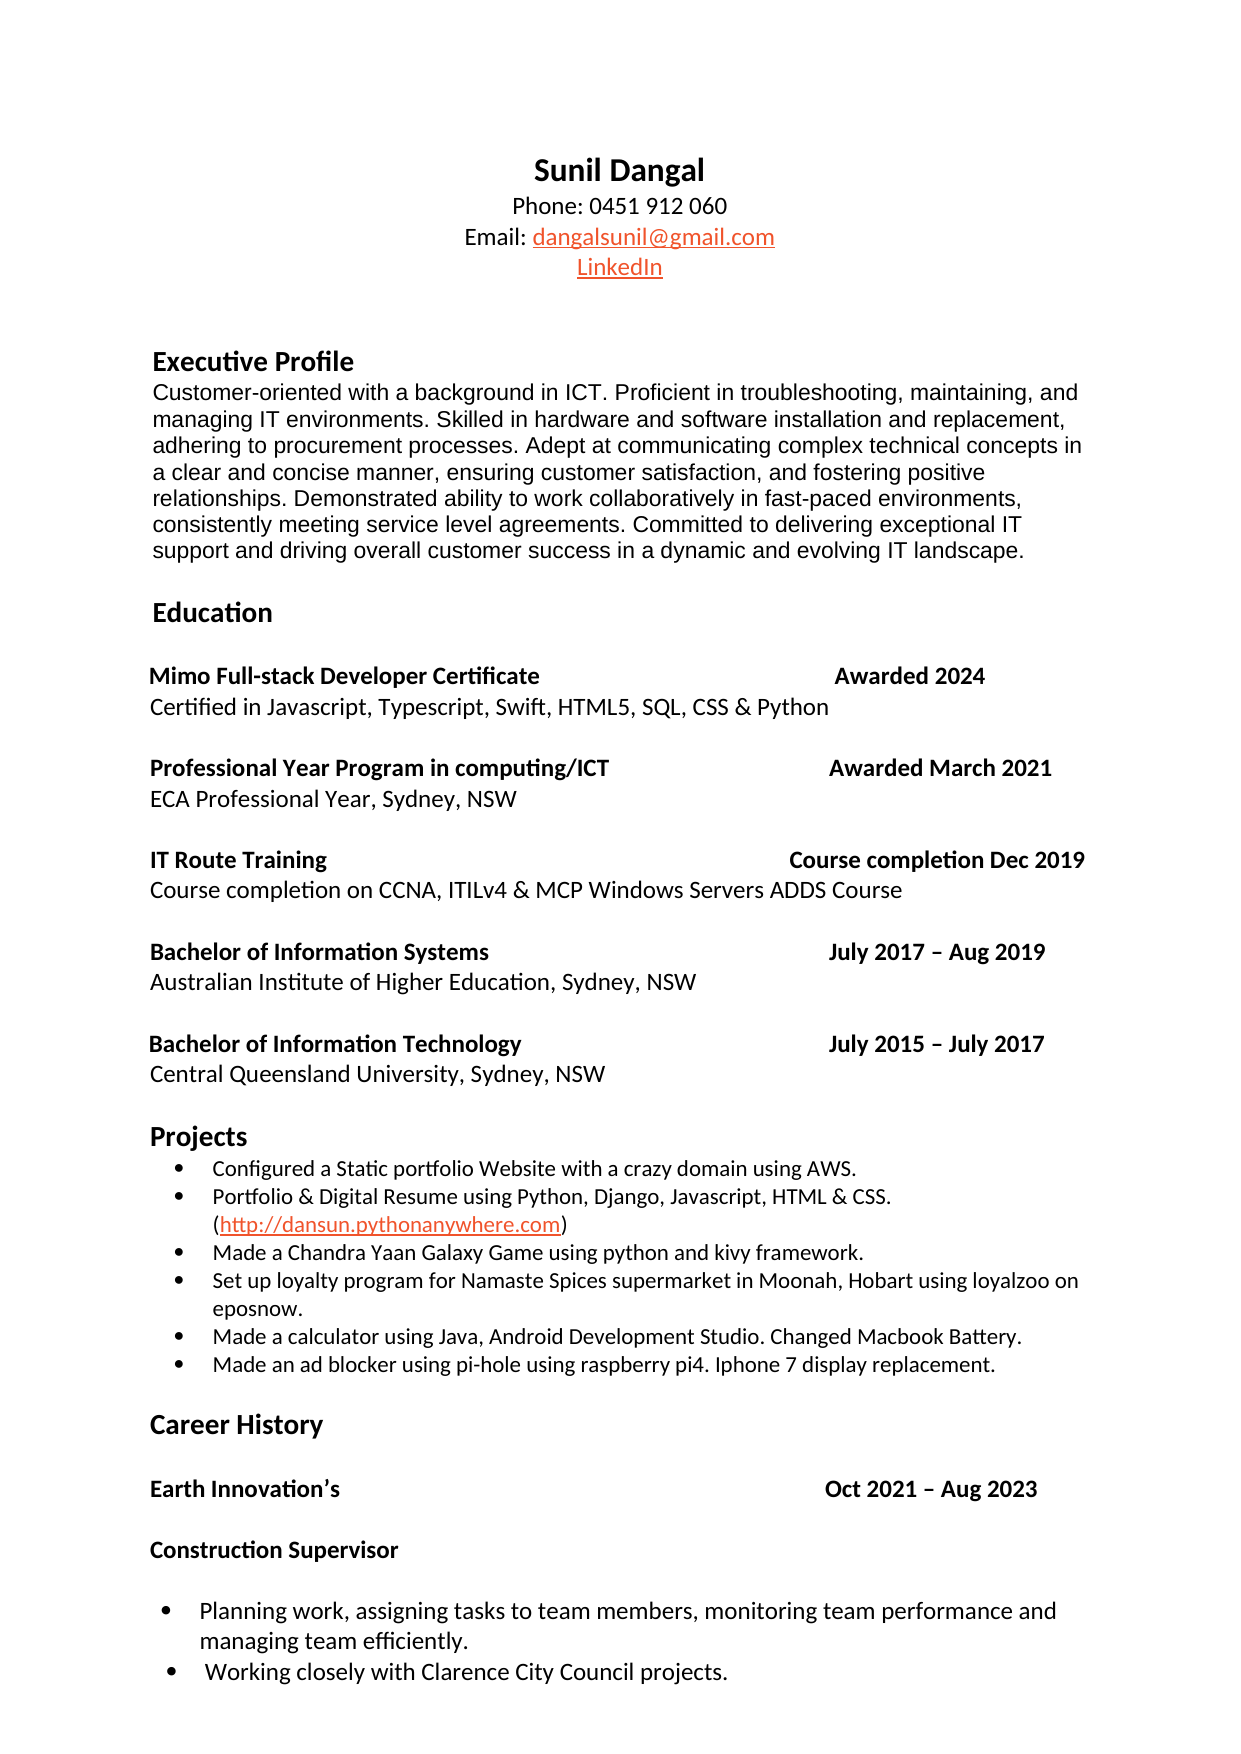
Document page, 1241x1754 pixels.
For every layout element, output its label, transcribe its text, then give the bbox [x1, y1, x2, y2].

subtitle Projects [150, 1118, 1101, 1154]
text LinkedIn [338, 251, 902, 282]
list Portfolio & Digital Resume using Python, Django, Javascript, HTML & CSS. (http://dansun.pythonanywhere.com) [175, 1182, 1101, 1238]
text Phone: 0451 912 060 [337, 190, 902, 221]
subtitle IT Route Training Course completion Dec 2019 [150, 844, 1101, 875]
subtitle Career History [150, 1406, 1101, 1442]
subtitle Bachelor of Information Systems July 2017 – Aug 2019 [150, 936, 1101, 967]
subtitle Bachelor of Information Technology July 2015 – July 2017 [137, 1028, 1101, 1058]
text Australian Institute of Higher Education, Sydney, NSW [150, 967, 1101, 997]
list Set up loyalty program for Namaste Spices supermarket in Moonah, Hobart using loyalzoo on eposnow. [175, 1266, 1101, 1322]
text Email: dangalsunil@gmail.com [338, 221, 902, 251]
text Customer-oriented with a background in ICT. Proficient in troubleshooting, maintaining, and managing IT environments. Skilled in hardware and software installation and replacement, adhering to procurement processes. Adept at communicating complex technical concepts in a clear and concise manner, ensuring customer satisfaction, and fostering positive relationships. Demonstrated ability to work collaboratively in fast-paced environments, consistently meeting service level agreements. Committed to delivering exceptional IT support and driving overall customer success in a dynamic and evolving IT landscape. [152, 379, 1101, 564]
subtitle Executive Profile [152, 343, 1101, 378]
subtitle Mimo Full-stack Developer Certificate Awarded 2024 [137, 660, 1101, 691]
list Made a calculator using Java, Android Development Studio. Changed Macbook Battery. [175, 1322, 1101, 1350]
text ECA Professional Year, Sydney, NSW [150, 783, 1101, 813]
list Configured a Static portfolio Website with a crazy domain using AWS. [175, 1154, 1101, 1182]
subtitle Education [152, 594, 1101, 629]
title Sunil Dangal [337, 149, 902, 190]
list Planning work, assigning tasks to team members, monitoring team performance and managing team efficiently. [162, 1595, 1101, 1656]
text Course completion on CCNA, ITILv4 & MCP Windows Servers ADDS Course [150, 875, 1101, 905]
list Made an ad blocker using pi-hole using raspberry pi4. Iphone 7 display replacement. [175, 1350, 1101, 1378]
text Certified in Javascript, Typescript, Swift, HTML5, SQL, CSS & Python [150, 691, 1101, 721]
list Made a Chandra Yaan Galaxy Game using python and kivy framework. [175, 1238, 1101, 1266]
text Central Queensland University, Sydney, NSW [150, 1058, 1101, 1089]
subtitle Professional Year Program in computing/ICT Awarded March 2021 [150, 752, 1101, 783]
list Working closely with Clarence City Council projects. [167, 1656, 1101, 1686]
subtitle Earth Innovation’s Oct 2021 – Aug 2023 Construction Supervisor [150, 1473, 1038, 1564]
